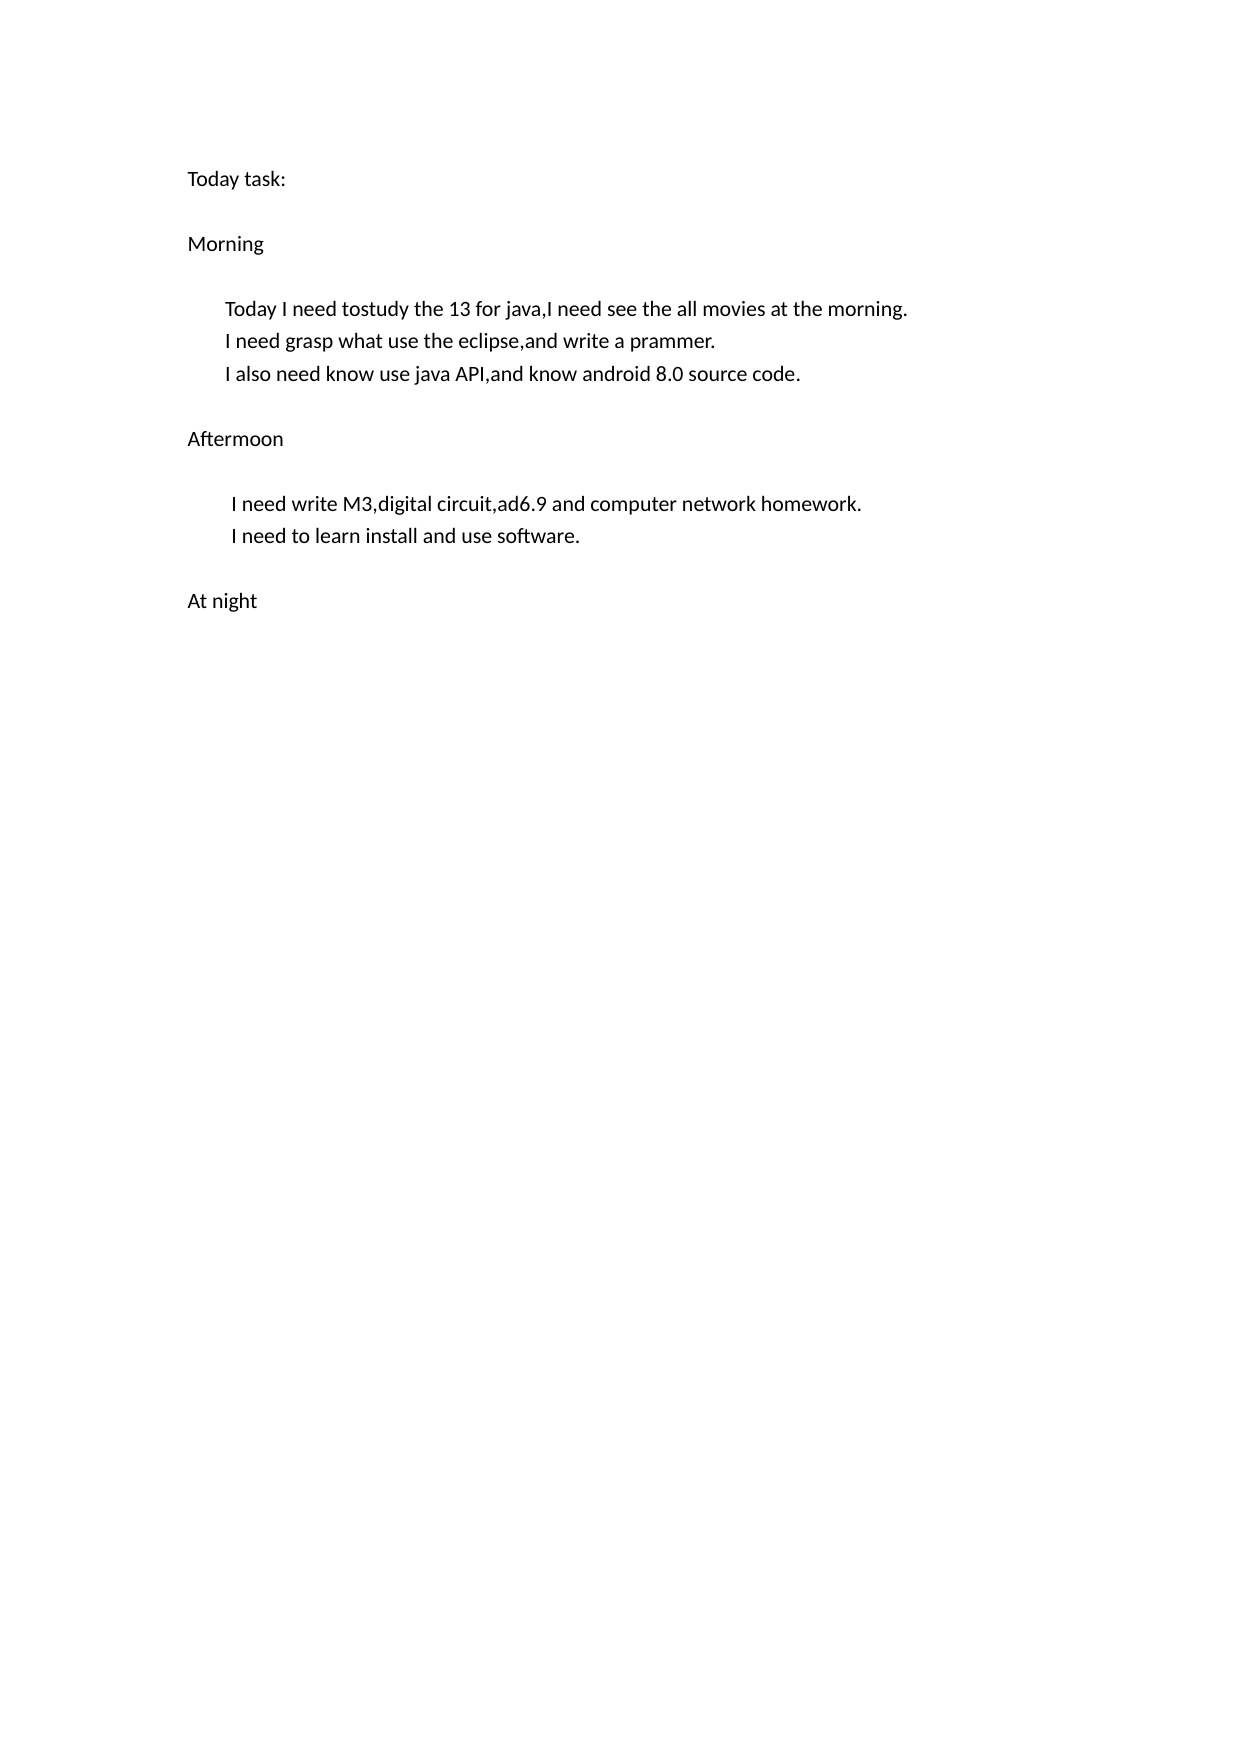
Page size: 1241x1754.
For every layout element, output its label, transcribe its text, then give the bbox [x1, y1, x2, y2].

list I also need know use java API,and know android 8.0 source code. [225, 357, 1053, 389]
text Today task: [187, 162, 1053, 194]
list I need grasp what use the eclipse,and write a prammer. [225, 324, 1053, 357]
text I need to learn install and use software. [187, 519, 1053, 552]
text At night [187, 584, 1053, 617]
text Morning [187, 227, 1053, 259]
text I need write M3,digital circuit,ad6.9 and computer network homework. [187, 487, 1053, 519]
text Today I need tostudy the 13 for java,I need see the all movies at the morning. [187, 292, 1053, 324]
text Aftermoon [187, 422, 1053, 454]
